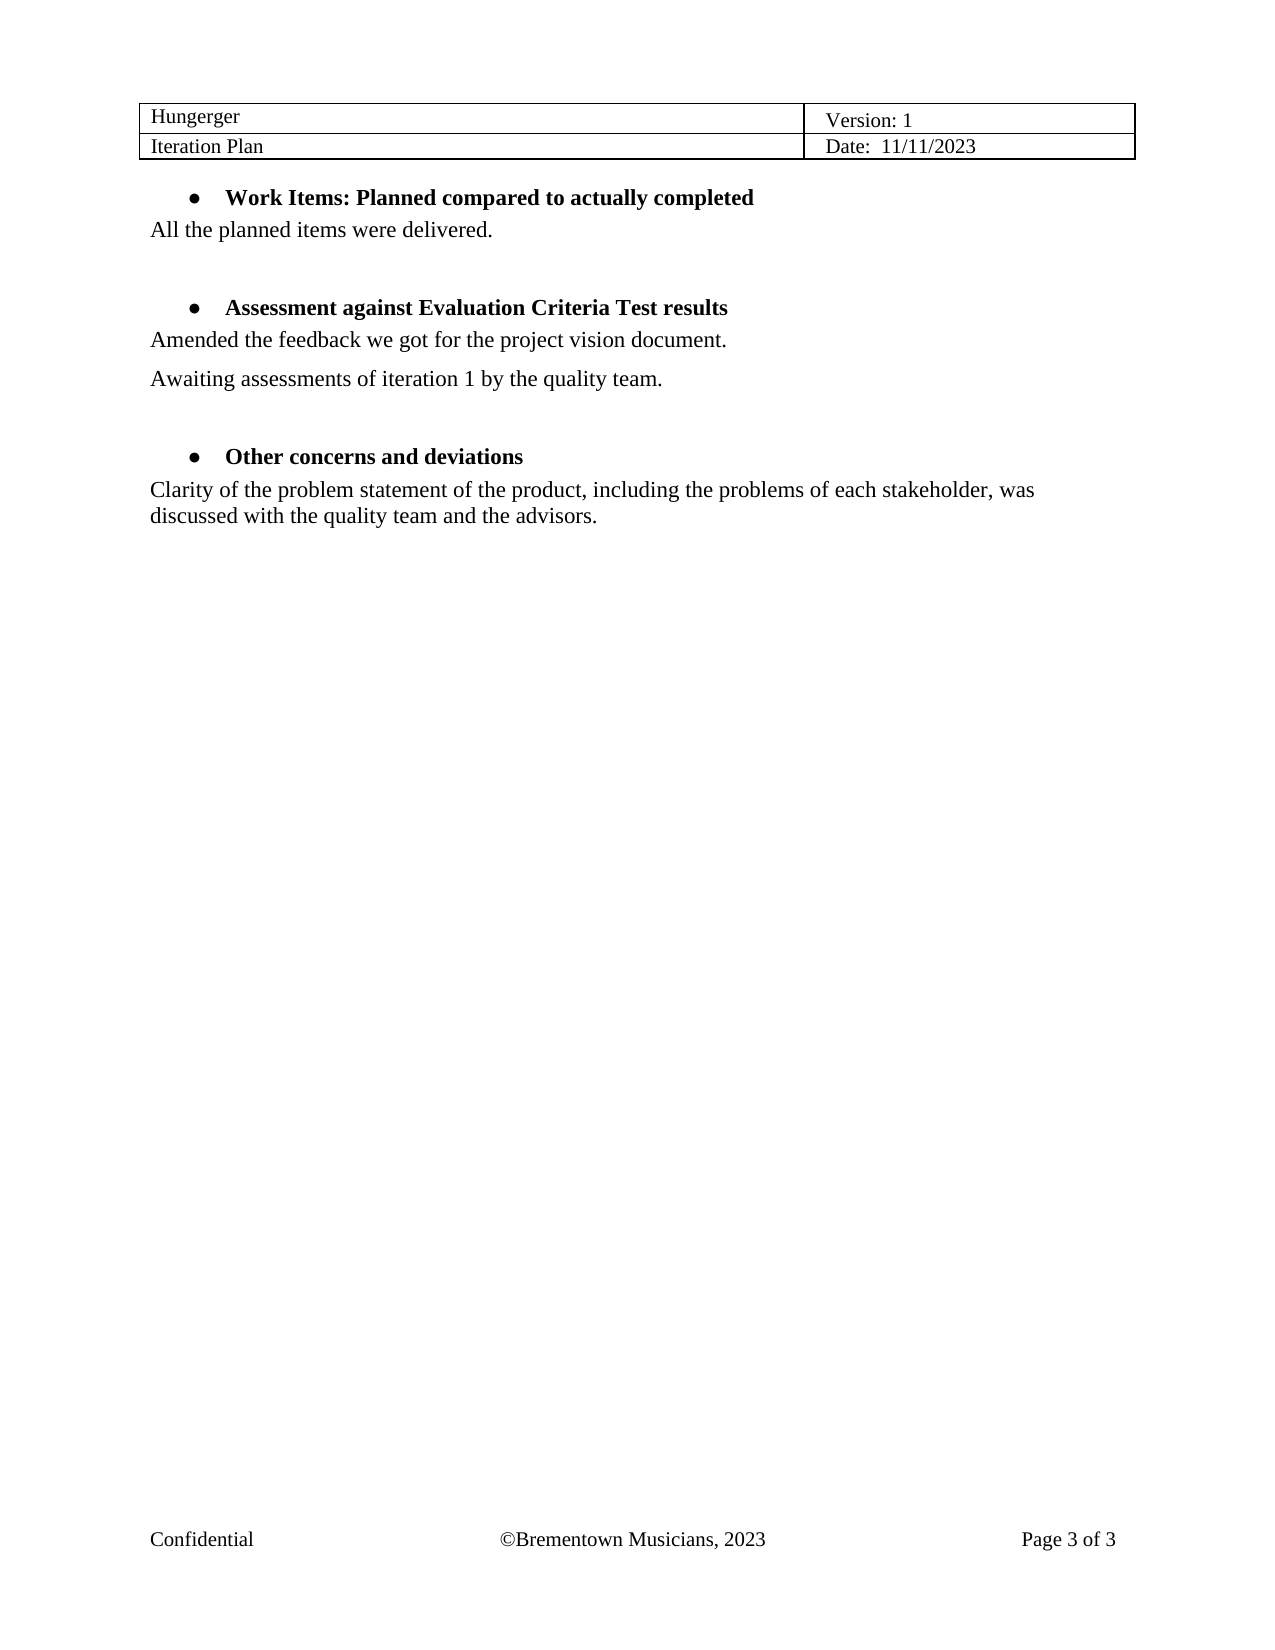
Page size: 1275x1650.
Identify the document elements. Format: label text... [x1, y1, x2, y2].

text Awaiting assessments of iteration 1 by the quality team. [150, 365, 1125, 392]
text Clarity of the problem statement of the product, including the problems of each stakeholder, was discussed with the quality team and the advisors. [150, 476, 1125, 528]
text All the planned items were delivered. [150, 216, 1125, 243]
subtitle Work Items: Planned compared to actually completed [187, 184, 1125, 210]
subtitle Other concerns and deviations [187, 443, 1125, 469]
text Amended the feedback we got for the project vision document. [150, 327, 1125, 353]
subtitle Assessment against Evaluation Criteria Test results [187, 294, 1125, 320]
